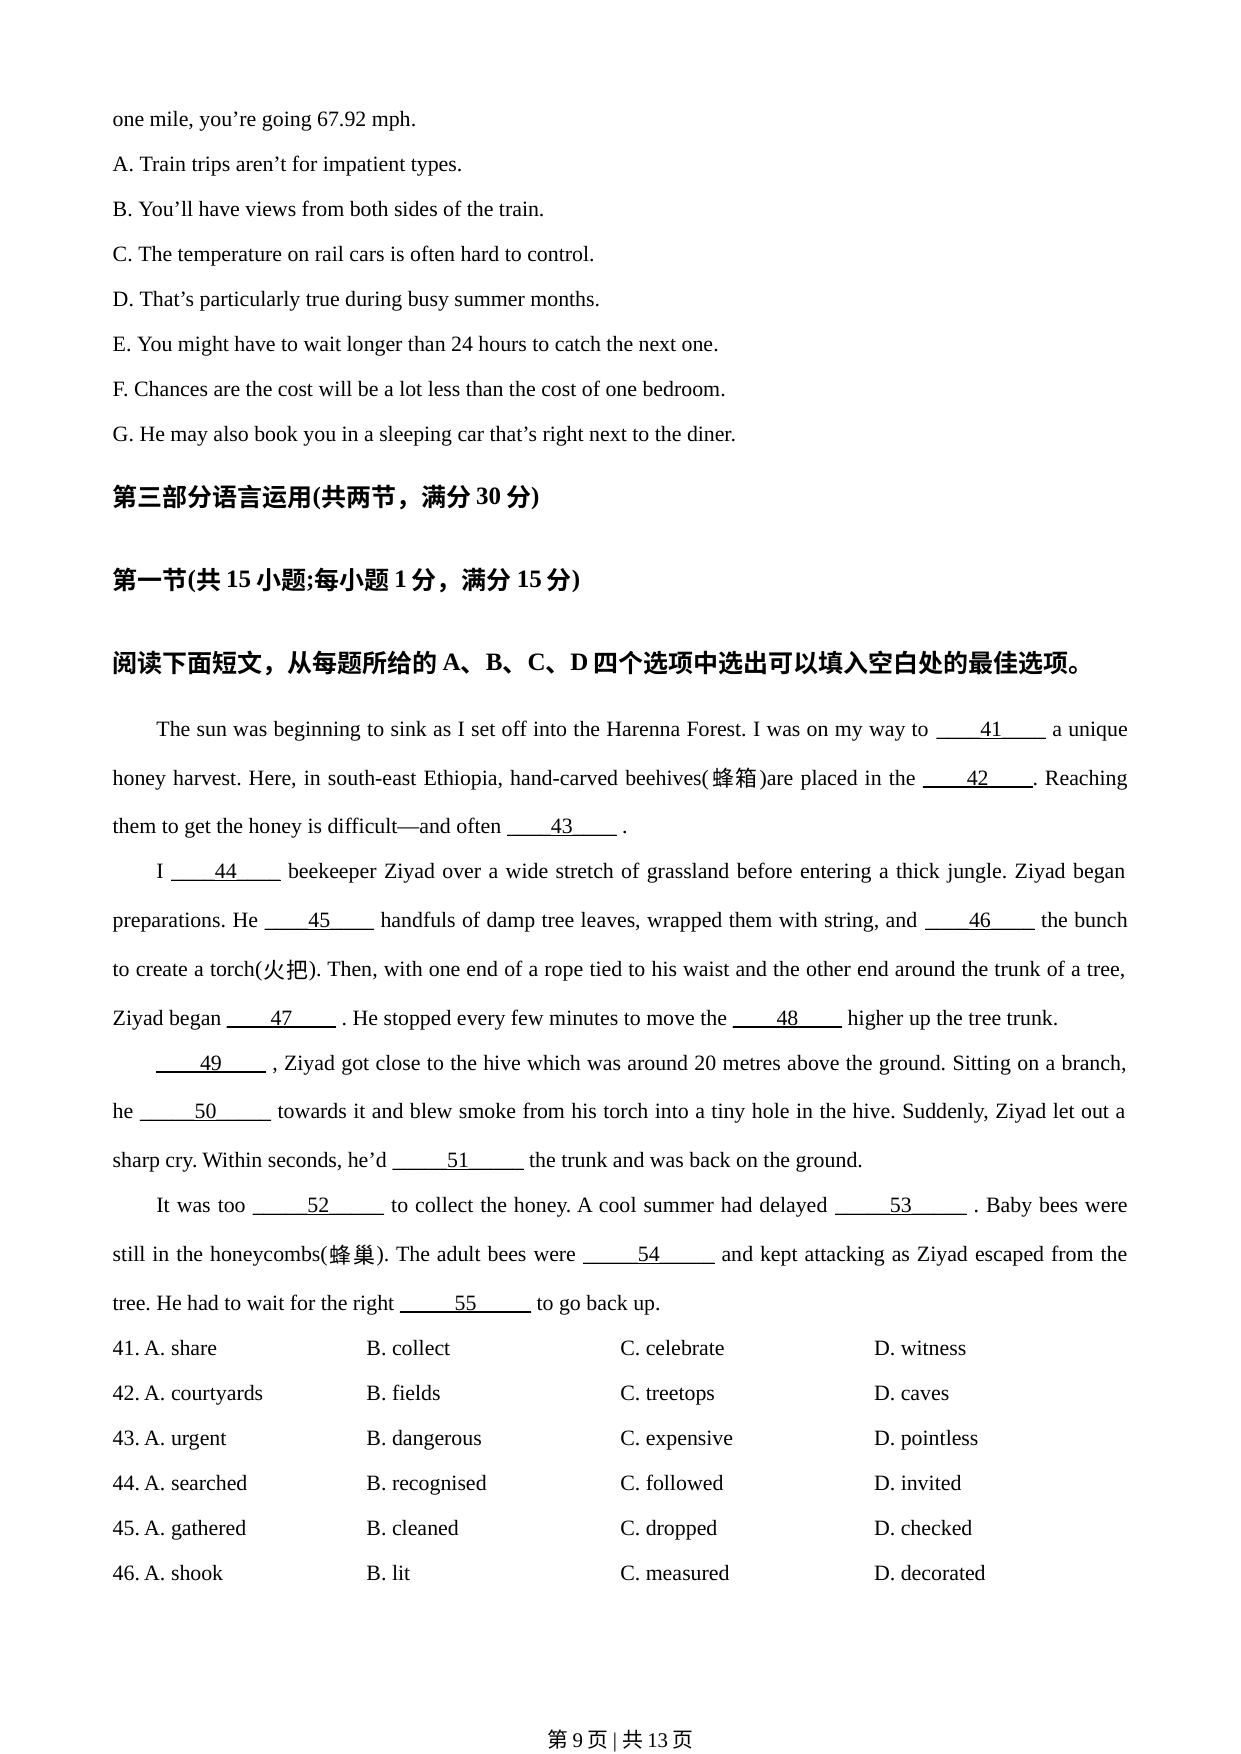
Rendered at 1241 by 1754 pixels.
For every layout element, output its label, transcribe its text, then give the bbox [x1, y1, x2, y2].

text 46. A. shook B. lit C. measured D. decorated [112, 1557, 1128, 1589]
text 44. A. searched B. recognised C. followed D. invited [112, 1467, 1128, 1499]
text 阅读下面短文，从每题所给的A、B、C、D四个选项中选出可以填入空白处的最佳选项。 [112, 629, 1128, 694]
text 41. A. share B. collect C. celebrate D. witness [112, 1331, 1128, 1364]
text G. He may also book you in a sleeping car that’s right next to the diner. [112, 418, 1128, 450]
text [112, 102, 1128, 134]
text E. You might have to wait longer than 24 hours to catch the next one. [112, 327, 1128, 360]
text I ____44____ beekeeper Ziyad over a wide stretch of grassland before entering a thick jungle. Ziyad began preparations. He ____45____ handfuls of damp tree leaves, wrapped them with string, and ____46____ the bunch to create a torch(火把). Then, with one end of a rope tied to his waist and the other end around the trunk of a tree, Ziyad began ____47____ . He stopped every few minutes to move the ____48____ higher up the tree trunk. [112, 855, 1128, 1033]
text D. That’s particularly true during busy summer months. [112, 282, 1128, 315]
text F. Chances are the cost will be a lot less than the cost of one bedroom. [112, 372, 1128, 405]
text A. Train trips aren’t for impatient types. [112, 147, 1128, 179]
text The sun was beginning to sink as I set off into the Harenna Forest. I was on my way to ____41____ a unique honey harvest. Here, in south-east Ethiopia, hand-carved beehives(蜂箱)are placed in the ____42____. Reaching them to get the honey is difficult—and often ____43____ . [112, 712, 1128, 842]
text 第一节(共15小题;每小题1分，满分15分) [112, 546, 1128, 611]
text ____49____ , Ziyad got close to the hive which was around 20 metres above the ground. Sitting on a branch, he _____50_____ towards it and blew smoke from his torch into a tiny hole in the hive. Suddenly, Ziyad let out a sharp cry. Within seconds, he’d _____51_____ the trunk and was back on the ground. [112, 1046, 1128, 1176]
text 45. A. gathered B. cleaned C. dropped D. checked [112, 1512, 1128, 1544]
text C. The temperature on rail cars is often hard to control. [112, 237, 1128, 270]
text It was too _____52_____ to collect the honey. A cool summer had delayed _____53_____ . Baby bees were still in the honeycombs(蜂巢). The adult bees were _____54_____ and kept attacking as Ziyad escaped from the tree. He had to wait for the right _____55_____ to go back up. [112, 1189, 1128, 1319]
text 第三部分语言运用(共两节，满分30分) [112, 463, 1128, 528]
text 42. A. courtyards B. fields C. treetops D. caves [112, 1376, 1128, 1409]
text B. You’ll have views from both sides of the train. [112, 192, 1128, 224]
text 43. A. urgent B. dangerous C. expensive D. pointless [112, 1421, 1128, 1454]
